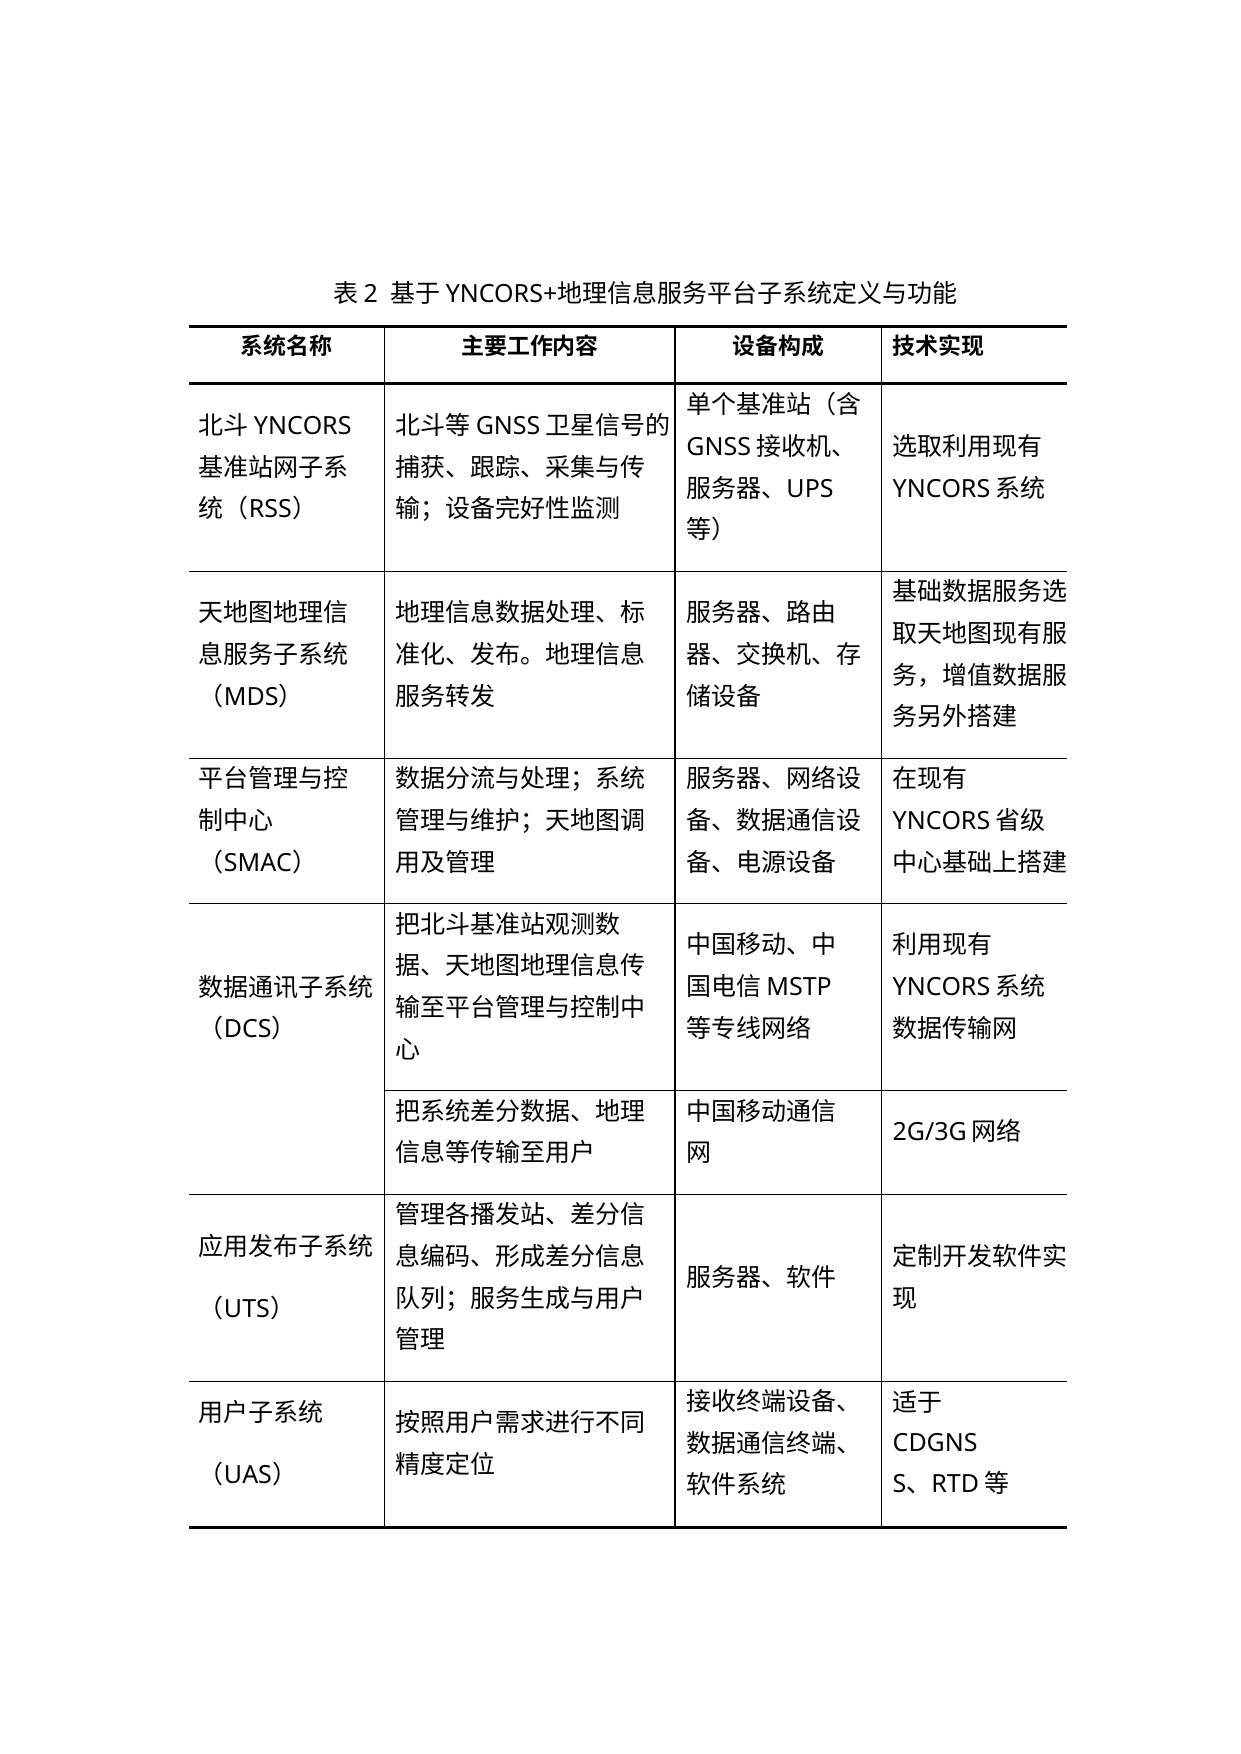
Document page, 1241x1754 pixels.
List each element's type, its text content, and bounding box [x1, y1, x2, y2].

table_cell 数据通讯子系统（DCS） [189, 904, 384, 1194]
table_header 设备构成 [676, 328, 881, 382]
table_cell 北斗YNCORS基准站网子系统（RSS） [189, 385, 384, 571]
table_cell 中国移动通信网 [676, 1091, 881, 1194]
table_cell 用户子系统 （UAS） [189, 1382, 384, 1526]
table_cell 选取利用现有YNCORS系统 [882, 385, 1067, 571]
table_header 系统名称 [189, 328, 384, 382]
table_cell 单个基准站（含GNSS接收机、服务器、UPS等） [676, 385, 881, 571]
table_cell 天地图地理信息服务子系统（MDS） [189, 572, 384, 758]
table_cell 平台管理与控制中心（SMAC） [189, 759, 384, 903]
table_cell 北斗等GNSS卫星信号的捕获、跟踪、采集与传输；设备完好性监测 [385, 385, 674, 571]
table_cell 数据分流与处理；系统管理与维护；天地图调用及管理 [385, 759, 674, 903]
table_cell 利用现有YNCORS系统数据传输网 [882, 904, 1067, 1090]
table_cell 按照用户需求进行不同精度定位 [385, 1382, 674, 1526]
table_cell 管理各播发站、差分信息编码、形成差分信息队列；服务生成与用户管理 [385, 1195, 674, 1381]
table_header 技术实现 [882, 328, 1067, 382]
table_cell 适于CDGNSS、RTD等 [882, 1382, 1067, 1526]
text 表2 基于YNCORS+地理信息服务平台子系统定义与功能 [187, 259, 1053, 324]
table_cell 定制开发软件实现 [882, 1195, 1067, 1381]
table_cell 基础数据服务选取天地图现有服务，增值数据服务另外搭建 [882, 572, 1067, 758]
table_cell 接收终端设备、数据通信终端、软件系统 [676, 1382, 881, 1526]
table_cell 中国移动、中国电信MSTP等专线网络 [676, 904, 881, 1090]
table_cell 服务器、软件 [676, 1195, 881, 1381]
table_cell 应用发布子系统 （UTS） [189, 1195, 384, 1381]
table_cell 2G/3G网络 [882, 1091, 1067, 1194]
table_cell 把系统差分数据、地理信息等传输至用户 [385, 1091, 674, 1194]
table_header 主要工作内容 [385, 328, 674, 382]
table_cell 在现有YNCORS省级中心基础上搭建 [882, 759, 1067, 903]
table_cell 地理信息数据处理、标准化、发布。地理信息服务转发 [385, 572, 674, 758]
table_cell 服务器、路由器、交换机、存储设备 [676, 572, 881, 758]
table_cell 把北斗基准站观测数据、天地图地理信息传输至平台管理与控制中心 [385, 904, 674, 1090]
table_cell 服务器、网络设备、数据通信设备、电源设备 [676, 759, 881, 903]
